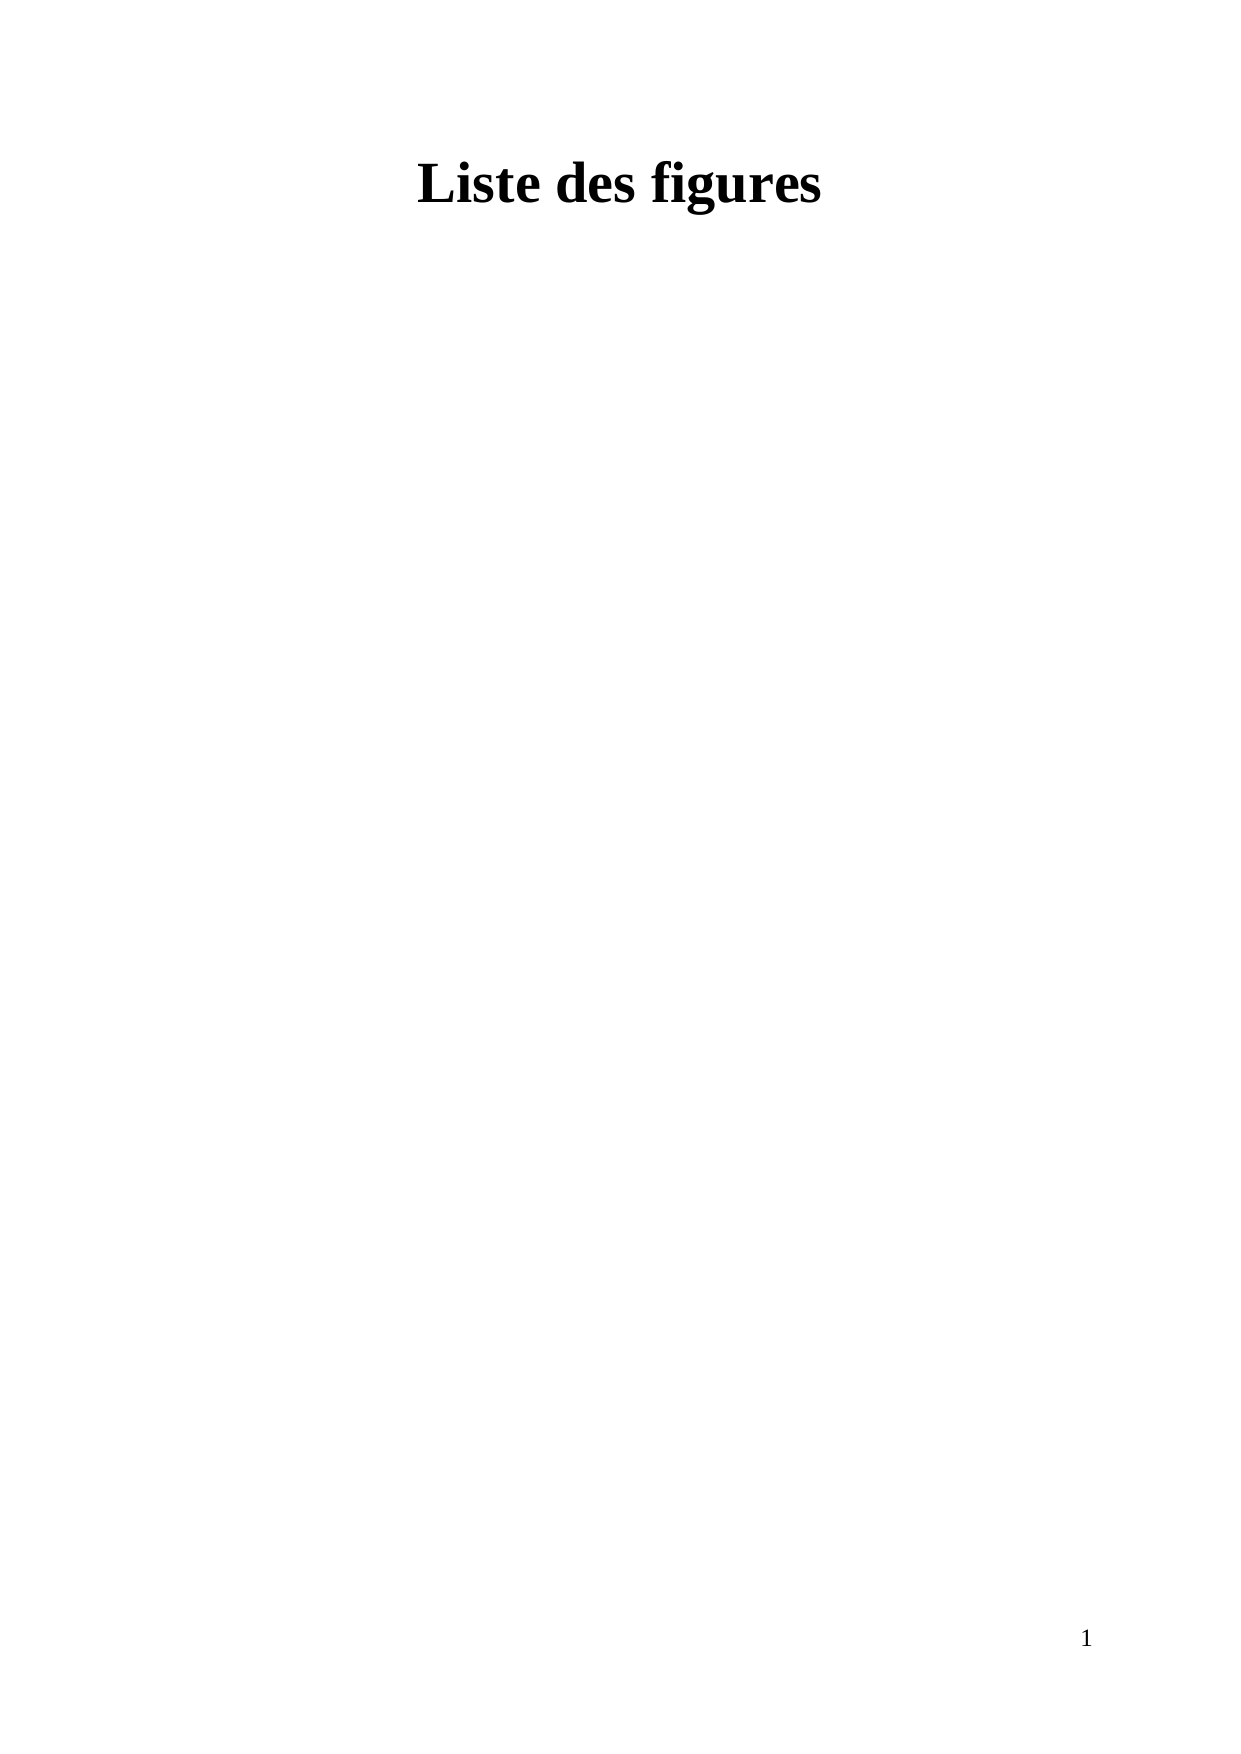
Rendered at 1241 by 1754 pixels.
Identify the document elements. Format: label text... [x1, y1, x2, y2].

text Liste des figures [148, 148, 1093, 215]
